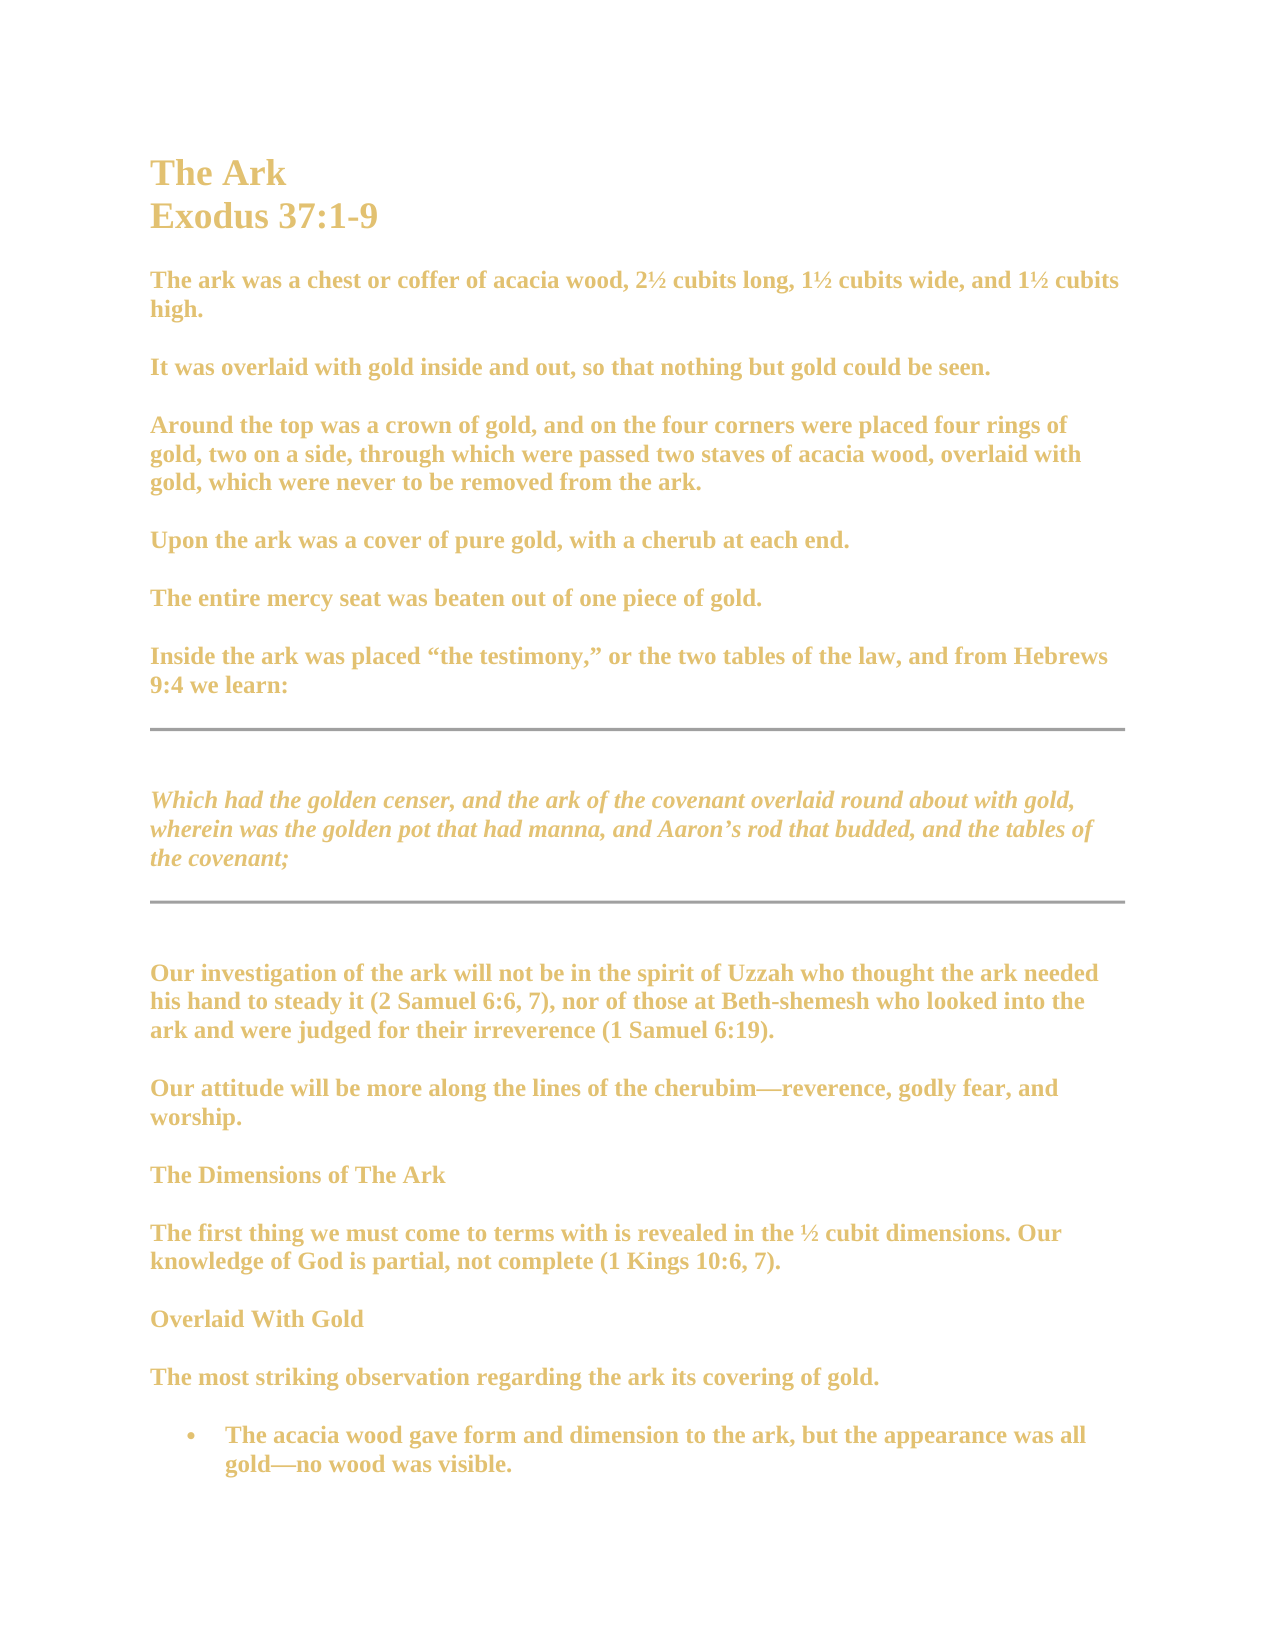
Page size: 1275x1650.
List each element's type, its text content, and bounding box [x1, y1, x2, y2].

text Overlaid With Gold [150, 1304, 1125, 1333]
text Around the top was a crown of gold, and on the four corners were placed four rings of gold, two on a side, through which were passed two staves of acacia wood, overlaid with gold, which were never to be removed from the ark. [150, 410, 1125, 496]
text The ark was a chest or coffer of acacia wood, 2½ cubits long, 1½ cubits wide, and 1½ cubits high. [150, 265, 1125, 323]
text The Dimensions of The Ark [150, 1160, 1125, 1188]
text The entire mercy seat was beaten out of one piece of gold. [150, 583, 1125, 612]
list The acacia wood gave form and dimension to the ark, but the appearance was all gold—no wood was visible. [187, 1420, 1125, 1478]
text Upon the ark was a cover of pure gold, with a cherub at each end. [150, 525, 1125, 554]
text Our investigation of the ark will not be in the spirit of Uzzah who thought the ark needed his hand to steady it (2 Samuel 6:6, 7), nor of those at Beth-shemesh who looked into the ark and were judged for their irreverence (1 Samuel 6:19). [150, 958, 1125, 1044]
text The most striking observation regarding the ark its covering of gold. [150, 1362, 1125, 1391]
text It was overlaid with gold inside and out, so that nothing but gold could be seen. [150, 352, 1125, 381]
text The first thing we must come to terms with is revealed in the ½ cubit dimensions. Our knowledge of God is partial, not complete (1 Kings 10:6, 7). [150, 1218, 1125, 1275]
text Which had the golden censer, and the ark of the covenant overlaid round about with gold, wherein was the golden pot that had manna, and Aaron’s rod that budded, and the tables of the covenant; [150, 785, 1125, 871]
text Our attitude will be more along the lines of the cherubim—reverence, godly fear, and worship. [150, 1073, 1125, 1131]
text Inside the ark was placed “the testimony,” or the two tables of the law, and from Hebrews 9:4 we learn: [150, 641, 1125, 699]
text The Ark Exodus 37:1-9 [150, 150, 1125, 236]
